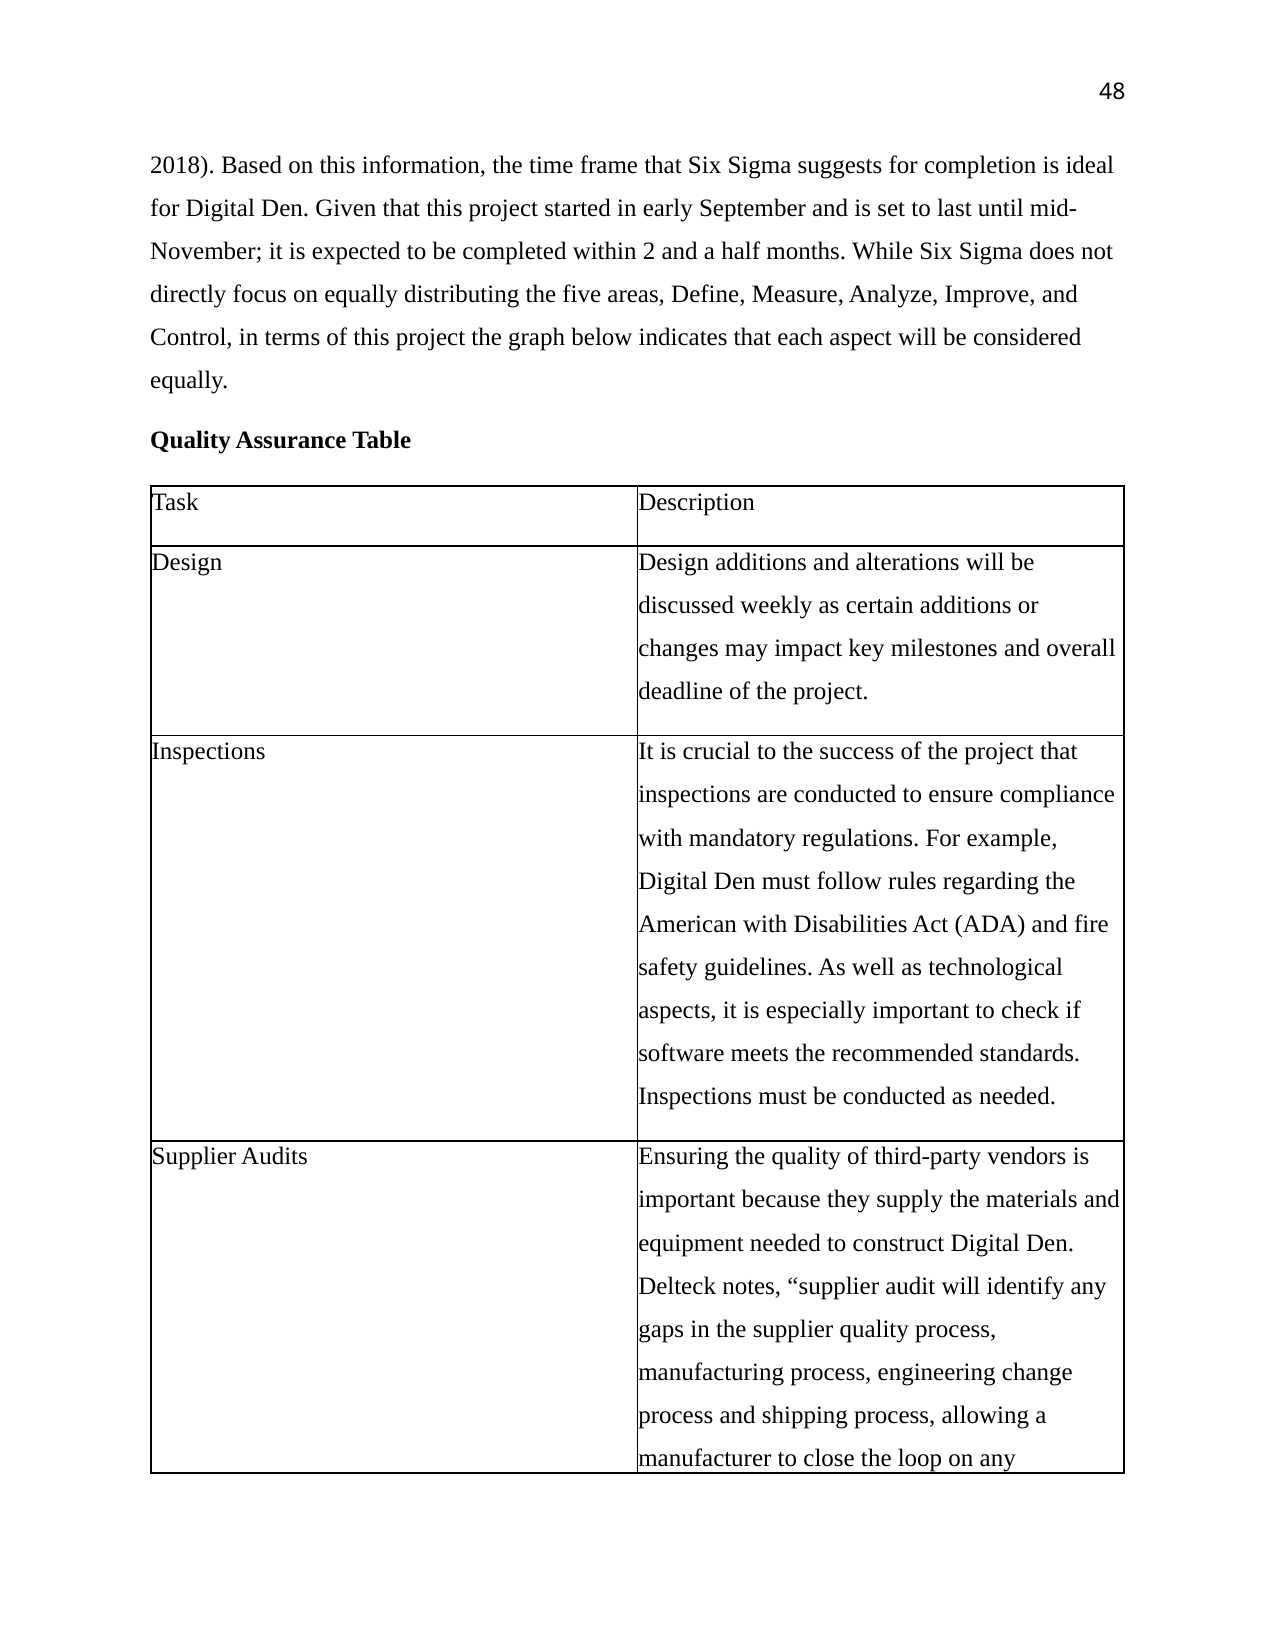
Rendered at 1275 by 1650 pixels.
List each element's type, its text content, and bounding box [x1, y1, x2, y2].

table_cell Supplier Audits [152, 1142, 637, 1472]
table_header Description [638, 487, 1123, 545]
table_header Task [152, 487, 637, 545]
table_cell Inspections [152, 736, 637, 1140]
text Quality Assurance Table [150, 425, 1125, 454]
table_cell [638, 1142, 1123, 1472]
table_cell Design additions and alterations will be discussed weekly as certain additions or changes may impact key milestones and overall deadline of the project. [638, 547, 1123, 735]
table_cell Design [152, 547, 637, 735]
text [150, 150, 1125, 394]
table_cell It is crucial to the success of the project that inspections are conducted to ensure compliance with mandatory regulations. For example, Digital Den must follow rules regarding the American with Disabilities Act (ADA) and fire safety guidelines. As well as technological aspects, it is especially important to check if software meets the recommended standards. Inspections must be conducted as needed. [638, 736, 1123, 1140]
